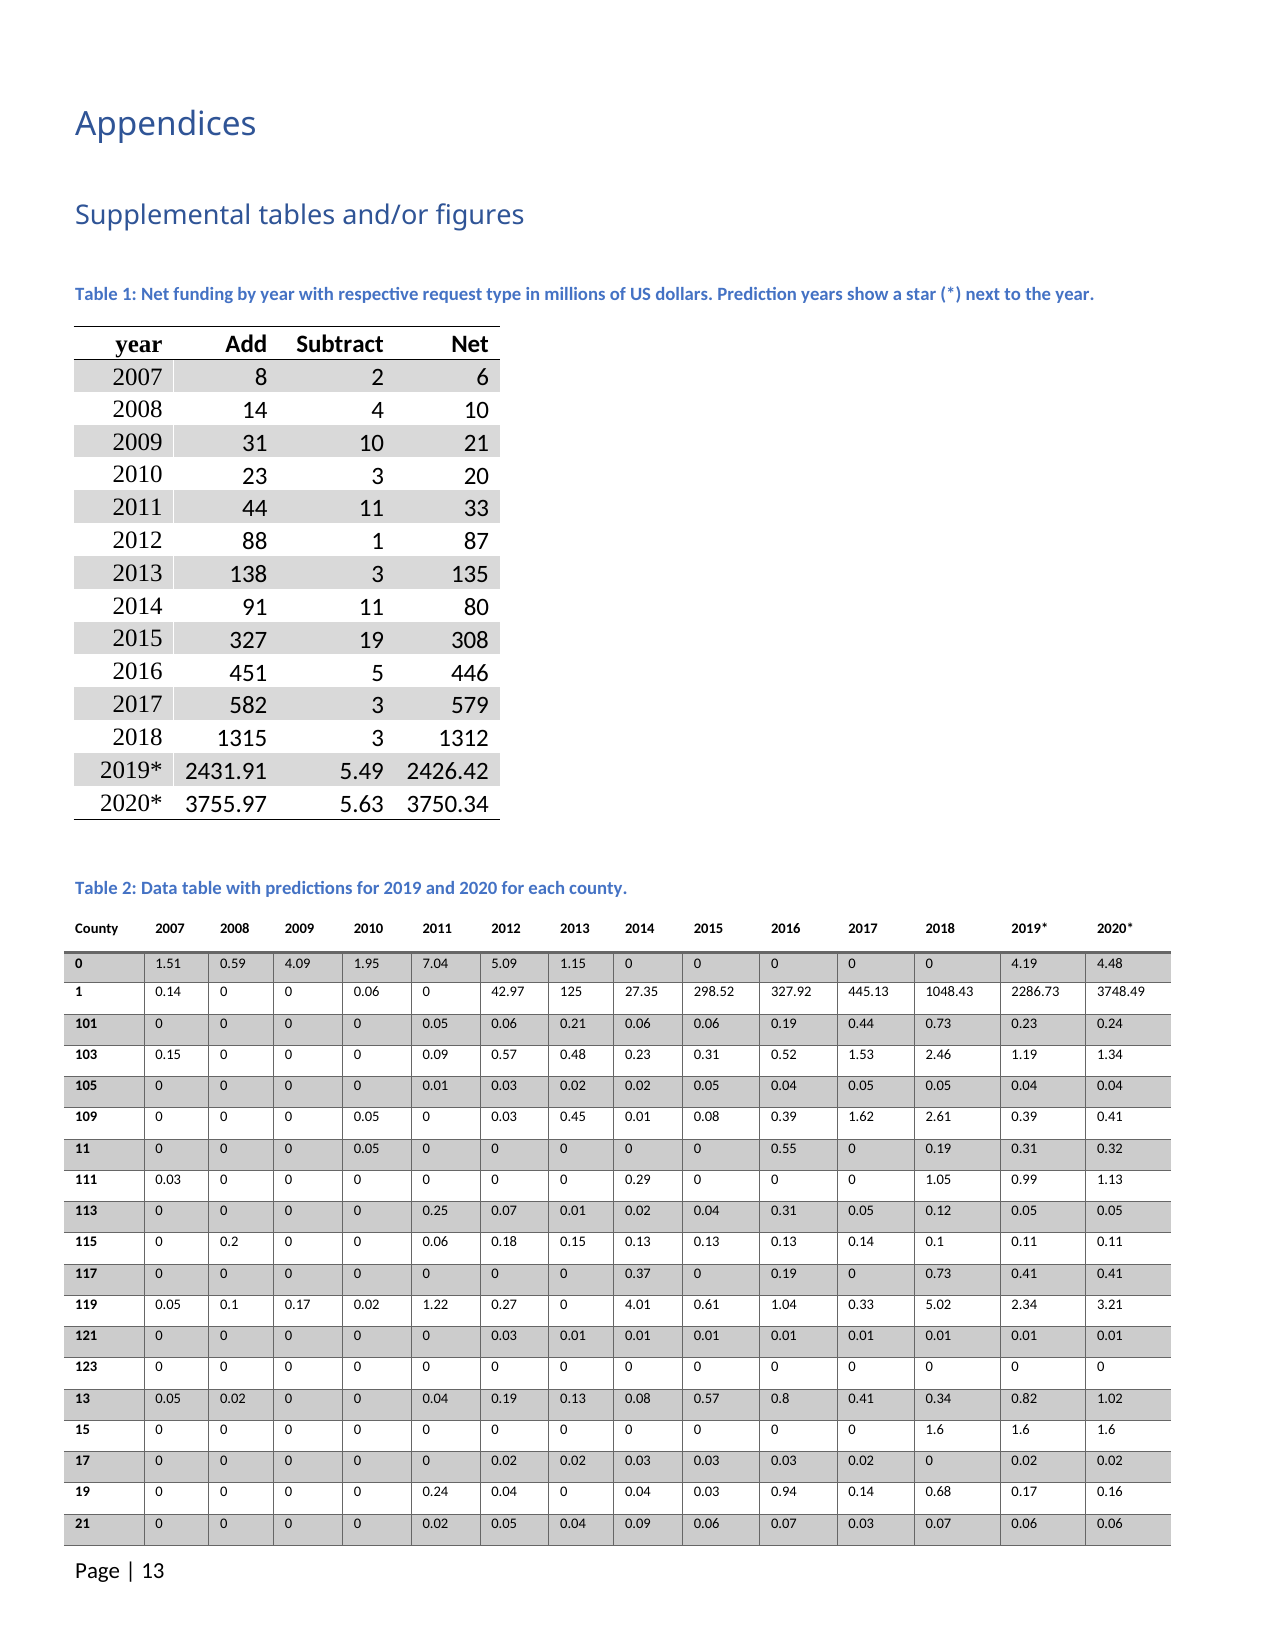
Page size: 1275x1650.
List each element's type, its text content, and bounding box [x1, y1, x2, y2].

table_cell 2009 [74, 425, 173, 457]
table_cell 0 [343, 1077, 411, 1107]
table_cell 0 [145, 1202, 208, 1232]
table_cell 0.34 [915, 1390, 1000, 1420]
table_cell 0 [145, 1358, 208, 1388]
table_cell 0 [209, 1327, 273, 1357]
table_cell 0.01 [549, 1202, 613, 1232]
table_cell 0 [683, 1140, 759, 1170]
table_cell 0 [145, 1108, 208, 1138]
table_cell 1.95 [343, 954, 411, 982]
table_cell 0.04 [412, 1390, 480, 1420]
table_cell 0.19 [760, 1015, 837, 1045]
table_header 2020* [1086, 920, 1171, 951]
table_cell 0.23 [614, 1046, 682, 1076]
table_cell 0 [549, 1296, 613, 1326]
table_header 2007 [144, 920, 208, 951]
table_cell 0.21 [549, 1015, 613, 1045]
table_cell 0.82 [1001, 1390, 1085, 1420]
table_cell 0 [209, 1202, 273, 1232]
table_cell 0 [343, 1327, 411, 1357]
table_cell 101 [64, 1015, 144, 1045]
table_cell 2007 [74, 360, 173, 392]
table_cell 0.04 [614, 1483, 682, 1513]
table_cell 0.24 [1086, 1015, 1171, 1045]
table_cell 0 [614, 1421, 682, 1451]
table_cell 119 [64, 1296, 144, 1326]
table_cell 1.22 [412, 1296, 480, 1326]
table_cell 0 [412, 1421, 480, 1451]
table_cell 0 [412, 1171, 480, 1201]
table_cell 0.25 [412, 1202, 480, 1232]
table_header 2012 [480, 920, 549, 951]
table_header 2019* [1000, 920, 1086, 951]
table_cell 0.39 [1001, 1108, 1085, 1138]
table_cell 0 [481, 1140, 548, 1170]
table_cell 0.33 [838, 1296, 914, 1326]
table_cell 4.19 [1001, 954, 1085, 982]
table_cell 0 [209, 983, 273, 1013]
table_cell 0 [614, 1140, 682, 1170]
table_cell 0.03 [683, 1452, 759, 1482]
table_cell 0 [412, 1108, 480, 1138]
table_cell 0 [274, 1171, 342, 1201]
table_cell 0.03 [481, 1327, 548, 1357]
table_cell 0 [209, 1265, 273, 1295]
table_cell 327.92 [760, 983, 837, 1013]
table_cell 0.41 [1001, 1265, 1085, 1295]
table_cell 0.05 [343, 1140, 411, 1170]
table_cell 0 [481, 1265, 548, 1295]
table_cell 2017 [74, 687, 173, 720]
table_cell 0 [412, 1358, 480, 1388]
table_cell 0.05 [1086, 1202, 1171, 1232]
table_cell 5.09 [481, 954, 548, 982]
table_cell 1.53 [838, 1046, 914, 1076]
table_cell 0.01 [838, 1327, 914, 1357]
table_cell 0 [760, 1171, 837, 1201]
table_cell 0 [274, 1515, 342, 1545]
table_cell 0.03 [145, 1171, 208, 1201]
table_cell 111 [64, 1171, 144, 1201]
table_cell 0.02 [1001, 1452, 1085, 1482]
table_cell 0.29 [614, 1171, 682, 1201]
table_cell 3 [278, 687, 395, 720]
table_cell 0.08 [683, 1108, 759, 1138]
table_cell 0.01 [412, 1077, 480, 1107]
table_cell 3755.97 [174, 786, 278, 818]
table_cell 0 [209, 1108, 273, 1138]
table_cell 0.04 [549, 1515, 613, 1545]
table_cell 0 [145, 1140, 208, 1170]
table_cell 121 [64, 1327, 144, 1357]
table_cell 88 [174, 523, 278, 556]
table_header 2010 [342, 920, 411, 951]
table_cell 0 [343, 1046, 411, 1076]
table_cell 0 [145, 1077, 208, 1107]
table_cell 113 [64, 1202, 144, 1232]
table_cell 0.05 [838, 1202, 914, 1232]
table_cell 0.32 [1086, 1140, 1171, 1170]
table_cell 0.06 [481, 1015, 548, 1045]
table_cell 0.03 [614, 1452, 682, 1482]
table_cell 0 [838, 1140, 914, 1170]
table_cell 0 [145, 1452, 208, 1482]
table_cell 0 [549, 1140, 613, 1170]
table_cell 0.02 [481, 1452, 548, 1482]
table_cell 0.02 [209, 1390, 273, 1420]
table_cell 7.04 [412, 954, 480, 982]
table_cell 42.97 [481, 983, 548, 1013]
table_cell 0.17 [274, 1296, 342, 1326]
table_cell 5 [278, 654, 395, 687]
table_cell 0.03 [838, 1515, 914, 1545]
table_cell 0.13 [760, 1233, 837, 1263]
table_cell 3 [278, 556, 395, 589]
table_cell 0.03 [760, 1452, 837, 1482]
table_cell 0.07 [760, 1515, 837, 1545]
table_cell 0 [209, 1046, 273, 1076]
table_cell 0 [274, 1140, 342, 1170]
table_cell 105 [64, 1077, 144, 1107]
table_cell 0.31 [760, 1202, 837, 1232]
table_cell 0.41 [1086, 1265, 1171, 1295]
table_cell 0.13 [614, 1233, 682, 1263]
table_cell 0 [683, 1358, 759, 1388]
table_cell 0.73 [915, 1015, 1000, 1045]
table_cell 2015 [74, 622, 173, 654]
table_header County [64, 920, 144, 951]
table_cell 4 [278, 392, 395, 425]
table_cell 0.17 [1001, 1483, 1085, 1513]
table_cell 0.68 [915, 1483, 1000, 1513]
table_cell 0 [209, 1358, 273, 1388]
table_cell 0 [145, 1515, 208, 1545]
table_cell 1.51 [145, 954, 208, 982]
table_header 2017 [837, 920, 914, 951]
table_cell 0 [412, 1265, 480, 1295]
table_cell 0.05 [1001, 1202, 1085, 1232]
table_cell 0.18 [481, 1233, 548, 1263]
table_cell 0.02 [549, 1077, 613, 1107]
table_cell 0.06 [412, 1233, 480, 1263]
table_cell 125 [549, 983, 613, 1013]
table_cell 308 [395, 622, 500, 654]
table_cell 0.05 [145, 1296, 208, 1326]
table_cell 2012 [74, 523, 173, 556]
table_cell 17 [64, 1452, 144, 1482]
table_cell 0.04 [683, 1202, 759, 1232]
table_cell 15 [64, 1421, 144, 1451]
table_cell 0.08 [614, 1390, 682, 1420]
table_cell 1.19 [1001, 1046, 1085, 1076]
table_cell 0 [412, 1452, 480, 1482]
table_cell 0.41 [838, 1390, 914, 1420]
table_cell 0 [412, 1327, 480, 1357]
table_cell 123 [64, 1358, 144, 1388]
table_cell 0.1 [915, 1233, 1000, 1263]
table_cell 0 [274, 1015, 342, 1045]
table_cell 0 [915, 1358, 1000, 1388]
table_cell 0.01 [614, 1108, 682, 1138]
table_cell 0.06 [1086, 1515, 1171, 1545]
table_cell 582 [174, 687, 278, 720]
table_cell 2.46 [915, 1046, 1000, 1076]
table_cell 2014 [74, 589, 173, 622]
table_cell 0 [481, 1421, 548, 1451]
table_cell 3750.34 [395, 786, 500, 818]
table_cell 4.09 [274, 954, 342, 982]
table_cell 1.6 [915, 1421, 1000, 1451]
table_cell 4.48 [1086, 954, 1171, 982]
table_cell 0.03 [481, 1108, 548, 1138]
table_cell 23 [174, 458, 278, 490]
table_cell 0 [209, 1483, 273, 1513]
table_header 2008 [209, 920, 273, 951]
table_cell 0.99 [1001, 1171, 1085, 1201]
table_cell 0 [614, 954, 682, 982]
table_cell 91 [174, 589, 278, 622]
table_cell 0 [343, 1171, 411, 1201]
table_cell 0 [274, 1077, 342, 1107]
table_cell 2018 [74, 720, 173, 753]
table_cell 0 [209, 1171, 273, 1201]
table_cell 0.61 [683, 1296, 759, 1326]
table_cell 0 [838, 1171, 914, 1201]
table_cell 0 [145, 1483, 208, 1513]
table_cell 0.02 [1086, 1452, 1171, 1482]
table_cell 2426.42 [395, 753, 500, 786]
table_cell 0.41 [1086, 1108, 1171, 1138]
table_cell 0.01 [1086, 1327, 1171, 1357]
table_cell 0.02 [614, 1077, 682, 1107]
table_cell 0 [274, 1421, 342, 1451]
table_cell 0.73 [915, 1265, 1000, 1295]
table_cell 0 [760, 954, 837, 982]
table_cell 13 [64, 1390, 144, 1420]
table_cell 0 [838, 954, 914, 982]
table_cell 0.12 [915, 1202, 1000, 1232]
table_cell 2286.73 [1001, 983, 1085, 1013]
table_cell 8 [174, 360, 278, 392]
table_cell 0 [145, 1421, 208, 1451]
table_cell 0 [1086, 1358, 1171, 1388]
table_cell 0 [760, 1358, 837, 1388]
table_cell 0 [683, 1265, 759, 1295]
table_cell 0.23 [1001, 1015, 1085, 1045]
table_cell 0 [915, 1452, 1000, 1482]
table_cell 14 [174, 392, 278, 425]
table_cell 0.04 [481, 1483, 548, 1513]
table_cell 0 [274, 1358, 342, 1388]
table_cell 0.05 [412, 1015, 480, 1045]
table_cell 0.14 [145, 983, 208, 1013]
table_cell 0 [274, 1265, 342, 1295]
table_cell 138 [174, 556, 278, 589]
table_cell 0.01 [614, 1327, 682, 1357]
table_cell 0.45 [549, 1108, 613, 1138]
table_cell 0.02 [412, 1515, 480, 1545]
table_cell 0 [209, 1015, 273, 1045]
table_cell 0 [274, 1046, 342, 1076]
table_cell 0.02 [343, 1296, 411, 1326]
table_cell 0 [683, 1421, 759, 1451]
table_cell 0 [274, 1108, 342, 1138]
table_cell 0.94 [760, 1483, 837, 1513]
table_cell 0.15 [145, 1046, 208, 1076]
table_cell 298.52 [683, 983, 759, 1013]
table_cell 0 [274, 1390, 342, 1420]
table_cell 0.57 [481, 1046, 548, 1076]
table_cell 0 [145, 1015, 208, 1045]
table_cell 0 [343, 1015, 411, 1045]
table_cell 1.05 [915, 1171, 1000, 1201]
table_cell 0 [274, 1233, 342, 1263]
table_cell 0 [1001, 1358, 1085, 1388]
table_cell 0.16 [1086, 1483, 1171, 1513]
table_cell 0.07 [915, 1515, 1000, 1545]
table_cell 5.63 [278, 786, 395, 818]
table_cell 0.04 [1001, 1077, 1085, 1107]
table_cell 0.06 [683, 1015, 759, 1045]
table_cell 0.31 [1001, 1140, 1085, 1170]
table_cell 0.44 [838, 1015, 914, 1045]
table_cell 33 [395, 490, 500, 523]
table_cell 5.02 [915, 1296, 1000, 1326]
table_cell 109 [64, 1108, 144, 1138]
table_cell 0 [915, 954, 1000, 982]
table_cell 135 [395, 556, 500, 589]
table_cell 0 [343, 1202, 411, 1232]
table_cell 0 [145, 1233, 208, 1263]
table_cell 0.19 [915, 1140, 1000, 1170]
table_cell 20 [395, 458, 500, 490]
table_cell 0.37 [614, 1265, 682, 1295]
table_cell 0.27 [481, 1296, 548, 1326]
table_cell 0 [209, 1515, 273, 1545]
table_cell 0 [549, 1358, 613, 1388]
table_cell 0.11 [1001, 1233, 1085, 1263]
table_cell 0 [412, 983, 480, 1013]
table_cell 1.15 [549, 954, 613, 982]
table_cell 0.06 [1001, 1515, 1085, 1545]
table_cell 2.34 [1001, 1296, 1085, 1326]
table_cell 44 [174, 490, 278, 523]
table_cell 0 [209, 1421, 273, 1451]
table_cell 0 [549, 1265, 613, 1295]
table_cell 0.14 [838, 1483, 914, 1513]
table_cell 1.6 [1001, 1421, 1085, 1451]
table_cell 1.34 [1086, 1046, 1171, 1076]
table_cell 21 [64, 1515, 144, 1545]
table_cell 0.01 [683, 1327, 759, 1357]
table_cell 0.39 [760, 1108, 837, 1138]
table_cell 2013 [74, 556, 173, 589]
table_cell 327 [174, 622, 278, 654]
table_cell 0.02 [838, 1452, 914, 1482]
table_cell 0 [274, 1452, 342, 1482]
table_cell 0.19 [481, 1390, 548, 1420]
table_cell 0 [838, 1265, 914, 1295]
table_cell 0 [614, 1358, 682, 1388]
table_cell 3748.49 [1086, 983, 1171, 1013]
table_cell 0 [549, 1171, 613, 1201]
table_cell 31 [174, 425, 278, 457]
table_cell 0.59 [209, 954, 273, 982]
table_cell 0.05 [343, 1108, 411, 1138]
table_cell 0.03 [481, 1077, 548, 1107]
table_cell 0.31 [683, 1046, 759, 1076]
subtitle Appendices [75, 100, 1200, 145]
table_cell 0 [412, 1140, 480, 1170]
table_cell 0 [343, 1233, 411, 1263]
table_cell 0 [343, 1390, 411, 1420]
table_header 2013 [549, 920, 613, 951]
table_cell 1 [64, 983, 144, 1013]
table_cell 1 [278, 523, 395, 556]
table_cell 0.48 [549, 1046, 613, 1076]
table_cell 0.1 [209, 1296, 273, 1326]
table_cell 0.05 [481, 1515, 548, 1545]
table_cell 0.06 [614, 1015, 682, 1045]
table_cell 0.01 [760, 1327, 837, 1357]
table_header 2016 [760, 920, 837, 951]
table_header Net [395, 327, 500, 359]
table_cell 0.14 [838, 1233, 914, 1263]
table_cell 0.55 [760, 1140, 837, 1170]
table_cell 0 [683, 954, 759, 982]
table_cell 3.21 [1086, 1296, 1171, 1326]
table_cell 0 [343, 1515, 411, 1545]
table_cell 0 [481, 1358, 548, 1388]
table_cell 0.8 [760, 1390, 837, 1420]
table_cell 11 [64, 1140, 144, 1170]
table_cell 0.01 [549, 1327, 613, 1357]
table_cell 10 [278, 425, 395, 457]
table_cell 446 [395, 654, 500, 687]
table_cell 2431.91 [174, 753, 278, 786]
table_cell 0.04 [1086, 1077, 1171, 1107]
table_cell 0 [274, 983, 342, 1013]
table_cell 0.02 [549, 1452, 613, 1482]
table_cell 0.11 [1086, 1233, 1171, 1263]
table_cell 2019* [74, 753, 173, 786]
table_cell 0.05 [838, 1077, 914, 1107]
table_cell 0.24 [412, 1483, 480, 1513]
table_cell 1.62 [838, 1108, 914, 1138]
table_cell 0.13 [549, 1390, 613, 1420]
table_cell 0 [549, 1483, 613, 1513]
table_header 2009 [273, 920, 342, 951]
table_cell 0 [343, 1452, 411, 1482]
table_cell 2020* [74, 786, 173, 818]
table_cell 6 [395, 360, 500, 392]
table_cell 0.57 [683, 1390, 759, 1420]
table_cell 445.13 [838, 983, 914, 1013]
table_cell 117 [64, 1265, 144, 1295]
table_cell 0 [209, 1140, 273, 1170]
table_cell 19 [64, 1483, 144, 1513]
table_cell 0.09 [614, 1515, 682, 1545]
table_cell 3 [278, 720, 395, 753]
table_cell 0 [209, 1077, 273, 1107]
table_cell 0.04 [760, 1077, 837, 1107]
table_cell 0.09 [412, 1046, 480, 1076]
table_cell 0.01 [915, 1327, 1000, 1357]
table_cell 11 [278, 490, 395, 523]
table_cell 2008 [74, 392, 173, 425]
table_cell 0.05 [683, 1077, 759, 1107]
table_cell 1048.43 [915, 983, 1000, 1013]
table_cell 115 [64, 1233, 144, 1263]
table_header Add [174, 327, 278, 359]
table_cell 451 [174, 654, 278, 687]
table_cell 0 [481, 1171, 548, 1201]
table_cell 5.49 [278, 753, 395, 786]
table_cell 0 [838, 1358, 914, 1388]
table_cell 103 [64, 1046, 144, 1076]
table_cell 0 [760, 1421, 837, 1451]
table_cell 0.02 [614, 1202, 682, 1232]
table_cell 0.2 [209, 1233, 273, 1263]
table_cell 19 [278, 622, 395, 654]
table_cell 0.13 [683, 1233, 759, 1263]
table_cell 2010 [74, 458, 173, 490]
table_cell 2016 [74, 654, 173, 687]
table_cell 4.01 [614, 1296, 682, 1326]
table_cell 0 [274, 1483, 342, 1513]
table_cell 0.03 [683, 1483, 759, 1513]
table_cell 0 [343, 1358, 411, 1388]
table_cell 0.06 [683, 1515, 759, 1545]
table_cell 2.61 [915, 1108, 1000, 1138]
table_cell 0 [209, 1452, 273, 1482]
table_cell 0.05 [915, 1077, 1000, 1107]
table_cell 11 [278, 589, 395, 622]
table_cell 3 [278, 458, 395, 490]
subtitle Supplemental tables and/or figures [75, 196, 1200, 233]
table_cell 0 [274, 1327, 342, 1357]
table_cell 27.35 [614, 983, 682, 1013]
table_cell 0.06 [343, 983, 411, 1013]
table_cell 0.01 [1001, 1327, 1085, 1357]
table_cell 0 [683, 1171, 759, 1201]
table_cell 2 [278, 360, 395, 392]
table_header 2018 [914, 920, 1000, 951]
table_cell 0 [343, 1265, 411, 1295]
table_cell 10 [395, 392, 500, 425]
table_cell 1.02 [1086, 1390, 1171, 1420]
table_header 2015 [682, 920, 759, 951]
table_cell 1.04 [760, 1296, 837, 1326]
table_cell 0 [343, 1421, 411, 1451]
table_cell 1312 [395, 720, 500, 753]
table_cell 0.19 [760, 1265, 837, 1295]
table_header 2014 [614, 920, 682, 951]
table_cell 0 [145, 1327, 208, 1357]
table_cell 80 [395, 589, 500, 622]
table_cell 1.13 [1086, 1171, 1171, 1201]
table_cell 0 [343, 1483, 411, 1513]
table_cell 0 [64, 954, 144, 982]
table_header year [74, 327, 173, 359]
table_cell 0 [838, 1421, 914, 1451]
table_cell 21 [395, 425, 500, 457]
table_cell 0.05 [145, 1390, 208, 1420]
table_cell 1315 [174, 720, 278, 753]
table_cell 579 [395, 687, 500, 720]
table_cell 0.15 [549, 1233, 613, 1263]
table_cell 2011 [74, 490, 173, 523]
table_cell 0 [274, 1202, 342, 1232]
table_header 2011 [411, 920, 480, 951]
table_header Subtract [278, 327, 395, 359]
table_cell 0.52 [760, 1046, 837, 1076]
table_cell 0 [145, 1265, 208, 1295]
table_cell 1.6 [1086, 1421, 1171, 1451]
table_cell 0 [549, 1421, 613, 1451]
table_cell 87 [395, 523, 500, 556]
table_cell 0.07 [481, 1202, 548, 1232]
